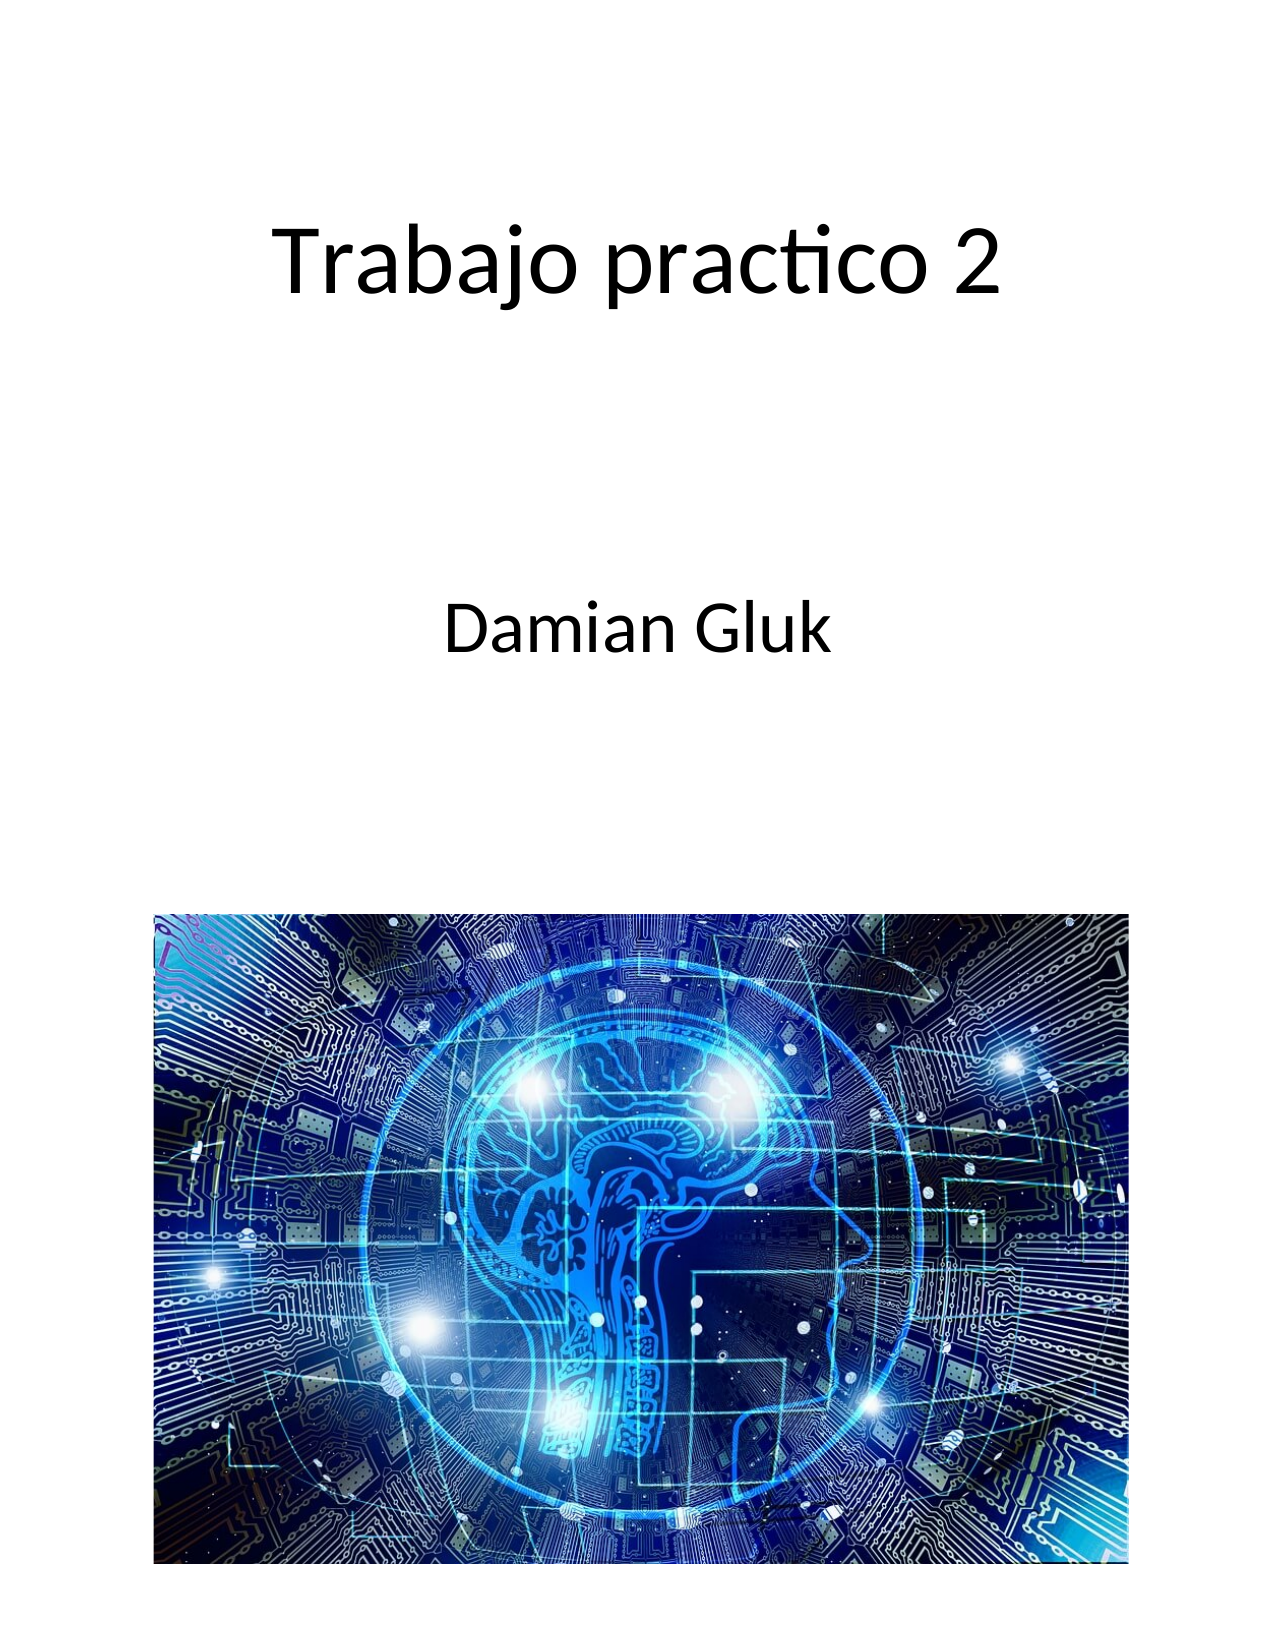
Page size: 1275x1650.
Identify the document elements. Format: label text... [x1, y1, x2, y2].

text Damian Gluk [150, 580, 1125, 671]
text Trabajo practico 2 [150, 197, 1125, 319]
picture [153, 914, 1129, 1564]
